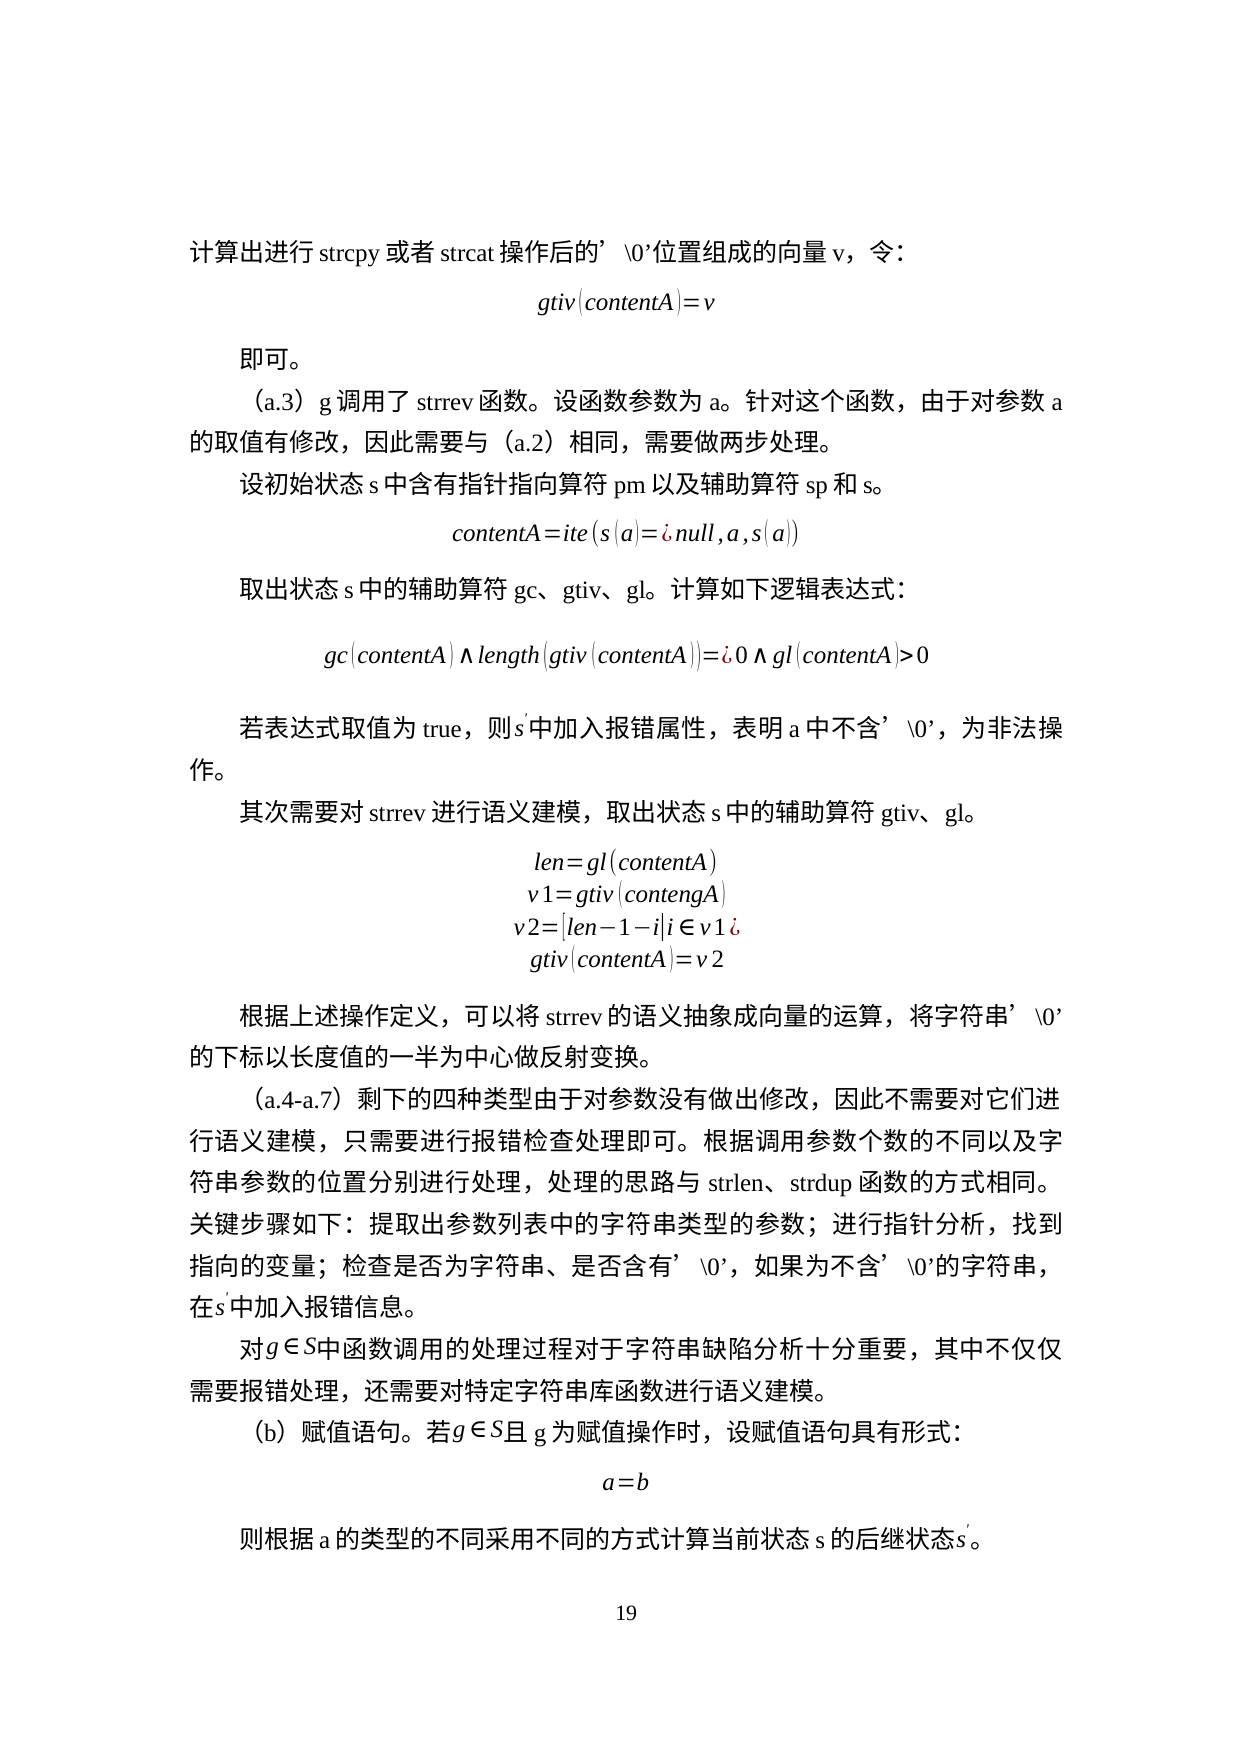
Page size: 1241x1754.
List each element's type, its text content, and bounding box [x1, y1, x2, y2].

text （a.4-a.7）剩下的四种类型由于对参数没有做出修改，因此不需要对它们进行语义建模，只需要进行报错检查处理即可。根据调用参数个数的不同以及字符串参数的位置分别进行处理，处理的思路与strlen、strdup函数的方式相同。关键步骤如下：提取出参数列表中的字符串类型的参数；进行指针分析，找到指向的变量；检查是否为字符串、是否含有’\0’，如果为不含’\0’的字符串，在中加入报错信息。 [189, 1075, 1063, 1325]
text 对中函数调用的处理过程对于字符串缺陷分析十分重要，其中不仅仅需要报错处理，还需要对特定字符串库函数进行语义建模。 [189, 1325, 1063, 1408]
text 若表达式取值为true，则中加入报错属性，表明a中不含’\0’，为非法操作。 [189, 704, 1063, 788]
text 即可。 [189, 335, 1063, 377]
text 根据上述操作定义，可以将strrev的语义抽象成向量的运算，将字符串’\0’的下标以长度值的一半为中心做反射变换。 [189, 992, 1063, 1075]
text 取出状态s中的辅助算符gc、gtiv、gl。计算如下逻辑表达式： [189, 565, 1063, 607]
text （a.3）g调用了strrev函数。设函数参数为a。针对这个函数，由于对参数a的取值有修改，因此需要与（a.2）相同，需要做两步处理。 [189, 377, 1063, 460]
text 设初始状态s中含有指针指向算符pm以及辅助算符sp和s。 [189, 460, 1063, 502]
text （b）赋值语句。若且g为赋值操作时，设赋值语句具有形式： [189, 1408, 1063, 1450]
text 其次需要对strrev进行语义建模，取出状态s中的辅助算符gtiv、gl。 [189, 788, 1063, 829]
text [189, 228, 1063, 270]
text 则根据a的类型的不同采用不同的方式计算当前状态s的后继状态。 [189, 1515, 1063, 1557]
